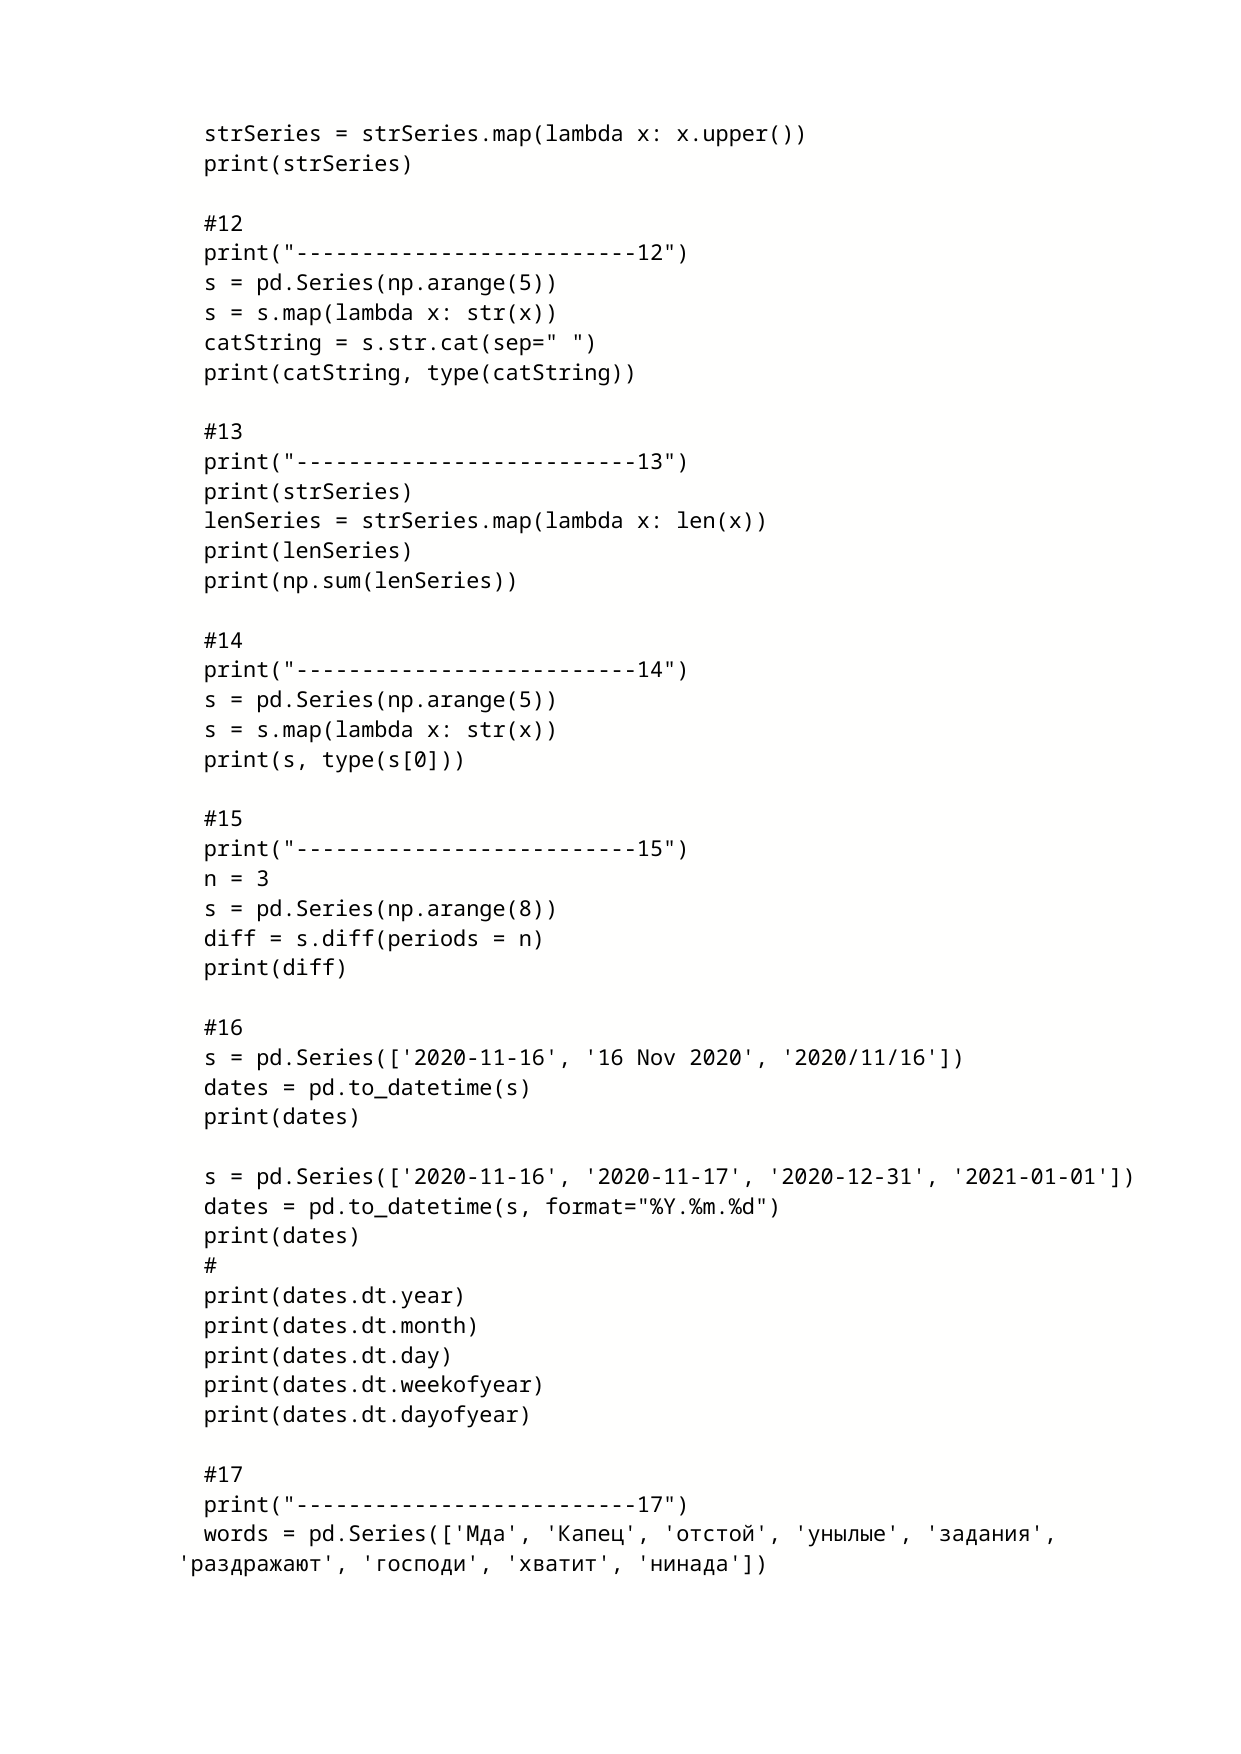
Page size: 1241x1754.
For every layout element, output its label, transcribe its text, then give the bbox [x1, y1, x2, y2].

text n = 3 [177, 863, 1152, 893]
text print(dates) [177, 1220, 1152, 1250]
text print(dates.dt.dayofyear) [177, 1399, 1152, 1429]
text #13 [177, 416, 1152, 446]
text s = pd.Series(np.arange(5)) [177, 684, 1152, 714]
text print(catString, type(catString)) [177, 356, 1152, 386]
text #12 [177, 207, 1152, 237]
text dates = pd.to_datetime(s, format="%Y.%m.%d") [177, 1191, 1152, 1220]
text s = pd.Series(['2020-11-16', '2020-11-17', '2020-12-31', '2021-01-01']) [177, 1161, 1152, 1191]
text #15 [177, 803, 1152, 833]
text s = s.map(lambda x: str(x)) [177, 297, 1152, 327]
text strSeries = strSeries.map(lambda x: x.upper()) [177, 118, 1152, 148]
text s = pd.Series(np.arange(5)) [177, 267, 1152, 297]
text print(strSeries) [177, 148, 1152, 178]
text dates = pd.to_datetime(s) [177, 1071, 1152, 1101]
text print("--------------------------12") [177, 237, 1152, 267]
text print("--------------------------14") [177, 654, 1152, 684]
text print(np.sum(lenSeries)) [177, 565, 1152, 595]
text print(s, type(s[0])) [177, 744, 1152, 773]
text print(lenSeries) [177, 535, 1152, 565]
text print(strSeries) [177, 476, 1152, 505]
text print("--------------------------13") [177, 446, 1152, 476]
text print(dates.dt.day) [177, 1339, 1152, 1369]
text print(dates.dt.weekofyear) [177, 1369, 1152, 1399]
text lenSeries = strSeries.map(lambda x: len(x)) [177, 505, 1152, 535]
text print(dates) [177, 1101, 1152, 1131]
text print(dates.dt.month) [177, 1310, 1152, 1339]
text print(diff) [177, 952, 1152, 982]
text #17 [177, 1459, 1152, 1488]
text s = pd.Series(np.arange(8)) [177, 893, 1152, 922]
text words = pd.Series(['Мда', 'Капец', 'отстой', 'унылые', 'задания', 'раздражают', 'господи', 'хватит', 'нинада']) [177, 1518, 1152, 1578]
text # [177, 1250, 1152, 1280]
text #16 [177, 1012, 1152, 1042]
text print(dates.dt.year) [177, 1280, 1152, 1310]
text catString = s.str.cat(sep=" ") [177, 327, 1152, 356]
text print("--------------------------17") [177, 1488, 1152, 1518]
text #14 [177, 624, 1152, 654]
text s = pd.Series(['2020-11-16', '16 Nov 2020', '2020/11/16']) [177, 1042, 1152, 1071]
text print("--------------------------15") [177, 833, 1152, 863]
text diff = s.diff(periods = n) [177, 922, 1152, 952]
text s = s.map(lambda x: str(x)) [177, 714, 1152, 744]
